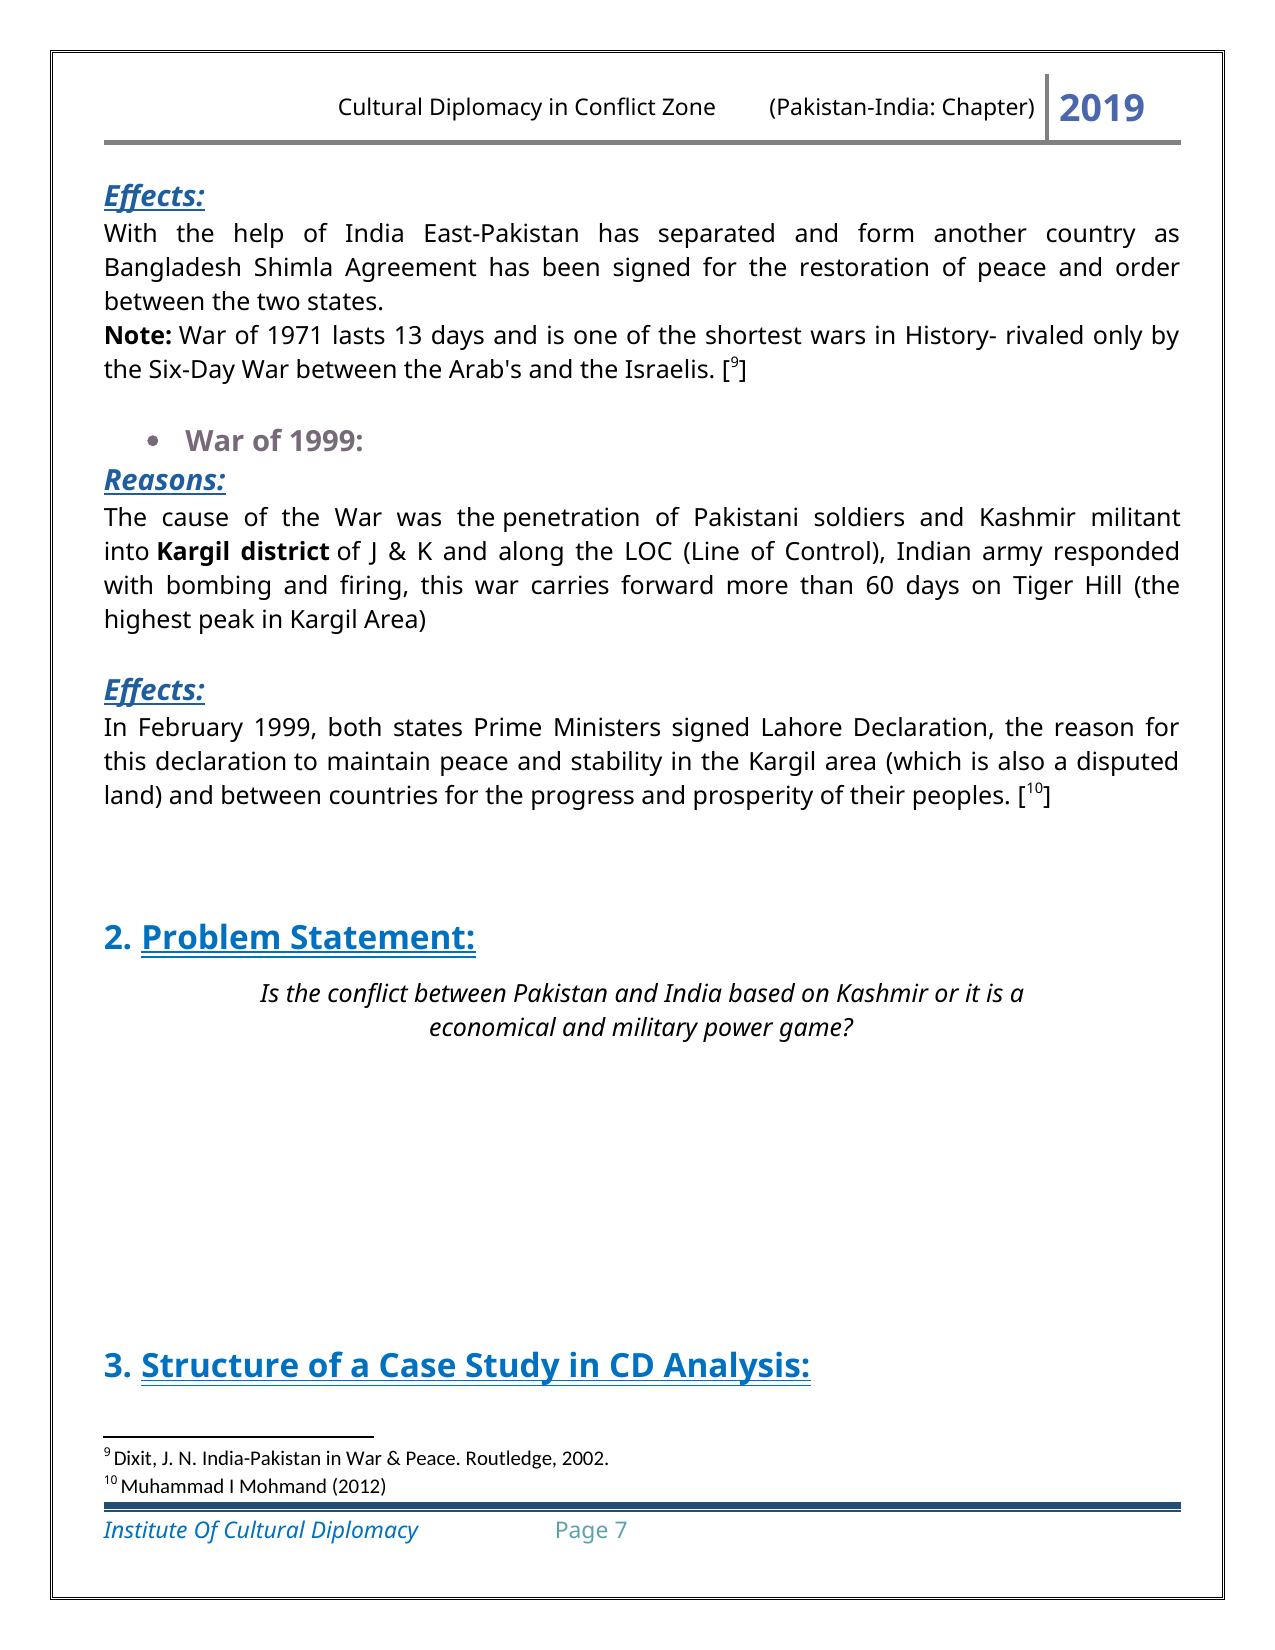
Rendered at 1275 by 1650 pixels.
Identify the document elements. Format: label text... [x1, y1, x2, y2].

list Problem Statement: [103, 913, 1181, 959]
text Effects: [103, 669, 1181, 709]
text Note: War of 1971 lasts 13 days and is one of the shortest wars in History- rivaled only by the Six-Day War between the Arab's and the Israelis. [] [103, 318, 1181, 386]
text The cause of the War was the penetration of Pakistani soldiers and Kashmir militant into Kargil district of J & K and along the LOC (Line of Control), Indian army responded with bombing and firing, this war carries forward more than 60 days on Tiger Hill (the highest peak in Kargil Area) [103, 499, 1181, 635]
text With the help of India East-Pakistan has separated and form another country as Bangladesh Shimla Agreement has been signed for the restoration of peace and order between the two states. [103, 215, 1181, 318]
text Reasons: [103, 459, 1181, 499]
text In February 1999, both states Prime Ministers signed Lahore Declaration, the reason for this declaration to maintain peace and stability in the Kargil area (which is also a disputed land) and between countries for the progress and prosperity of their peoples. [] [103, 709, 1181, 811]
list War of 1999: [148, 420, 1181, 459]
text Effects: [103, 176, 1181, 215]
text Is the conflict between Pakistan and India based on Kashmir or it is a economical and military power game? [103, 976, 1181, 1044]
list Structure of a Case Study in CD Analysis: [103, 1342, 1181, 1388]
